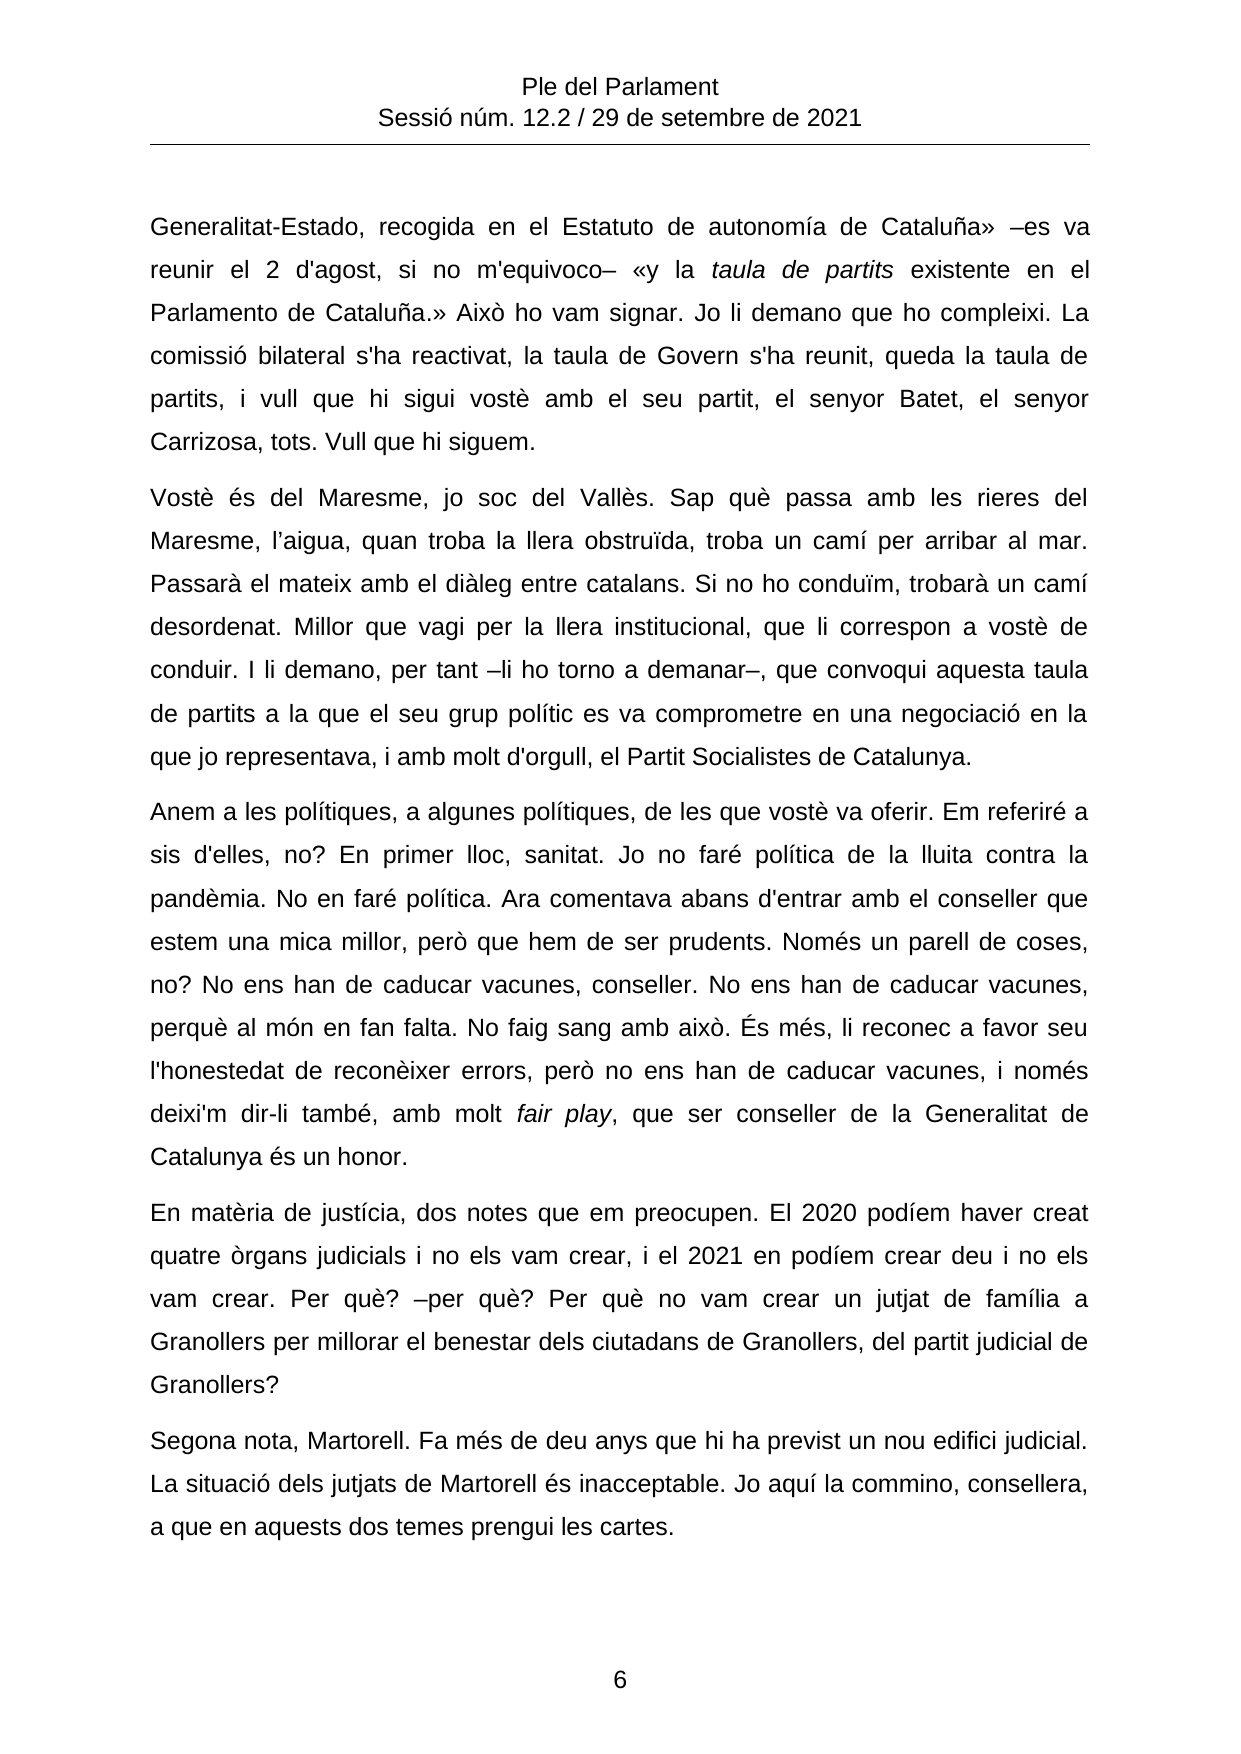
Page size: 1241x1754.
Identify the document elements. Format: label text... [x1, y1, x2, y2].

text En matèria de justícia, dos notes que em preocupen. El 2020 podíem haver creat quatre òrgans judicials i no els vam crear, i el 2021 en podíem crear deu i no els vam crear. Per què? –per què? Per què no vam crear un jutjat de família a Granollers per millorar el benestar dels ciutadans de Granollers, del partit judicial de Granollers? [150, 1198, 1090, 1399]
text Vostè és del Maresme, jo soc del Vallès. Sap què passa amb les rieres del Maresme, l’aigua, quan troba la llera obstruïda, troba un camí per arribar al mar. Passarà el mateix amb el diàleg entre catalans. Si no ho conduïm, trobarà un camí desordenat. Millor que vagi per la llera institucional, que li correspon a vostè de conduir. I li demano, per tant –li ho torno a demanar–, que convoqui aquesta taula de partits a la que el seu grup polític es va comprometre en una negociació en la que jo representava, i amb molt d'orgull, el Partit Socialistes de Catalunya. [150, 483, 1090, 771]
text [150, 212, 1090, 456]
text Segona nota, Martorell. Fa més de deu anys que hi ha previst un nou edifici judicial. La situació dels jutjats de Martorell és inacceptable. Jo aquí la commino, consellera, a que en aquests dos temes prengui les cartes. [150, 1426, 1090, 1541]
text Anem a les polítiques, a algunes polítiques, de les que vostè va oferir. Em referiré a sis d'elles, no? En primer lloc, sanitat. Jo no faré política de la lluita contra la pandèmia. No en faré política. Ara comentava abans d'entrar amb el conseller que estem una mica millor, però que hem de ser prudents. Només un parell de coses, no? No ens han de caducar vacunes, conseller. No ens han de caducar vacunes, perquè al món en fan falta. No faig sang amb això. És més, li reconec a favor seu l'honestedat de reconèixer errors, però no ens han de caducar vacunes, i només deixi'm dir-li també, amb molt fair play, que ser conseller de la Generalitat de Catalunya és un honor. [150, 797, 1090, 1171]
